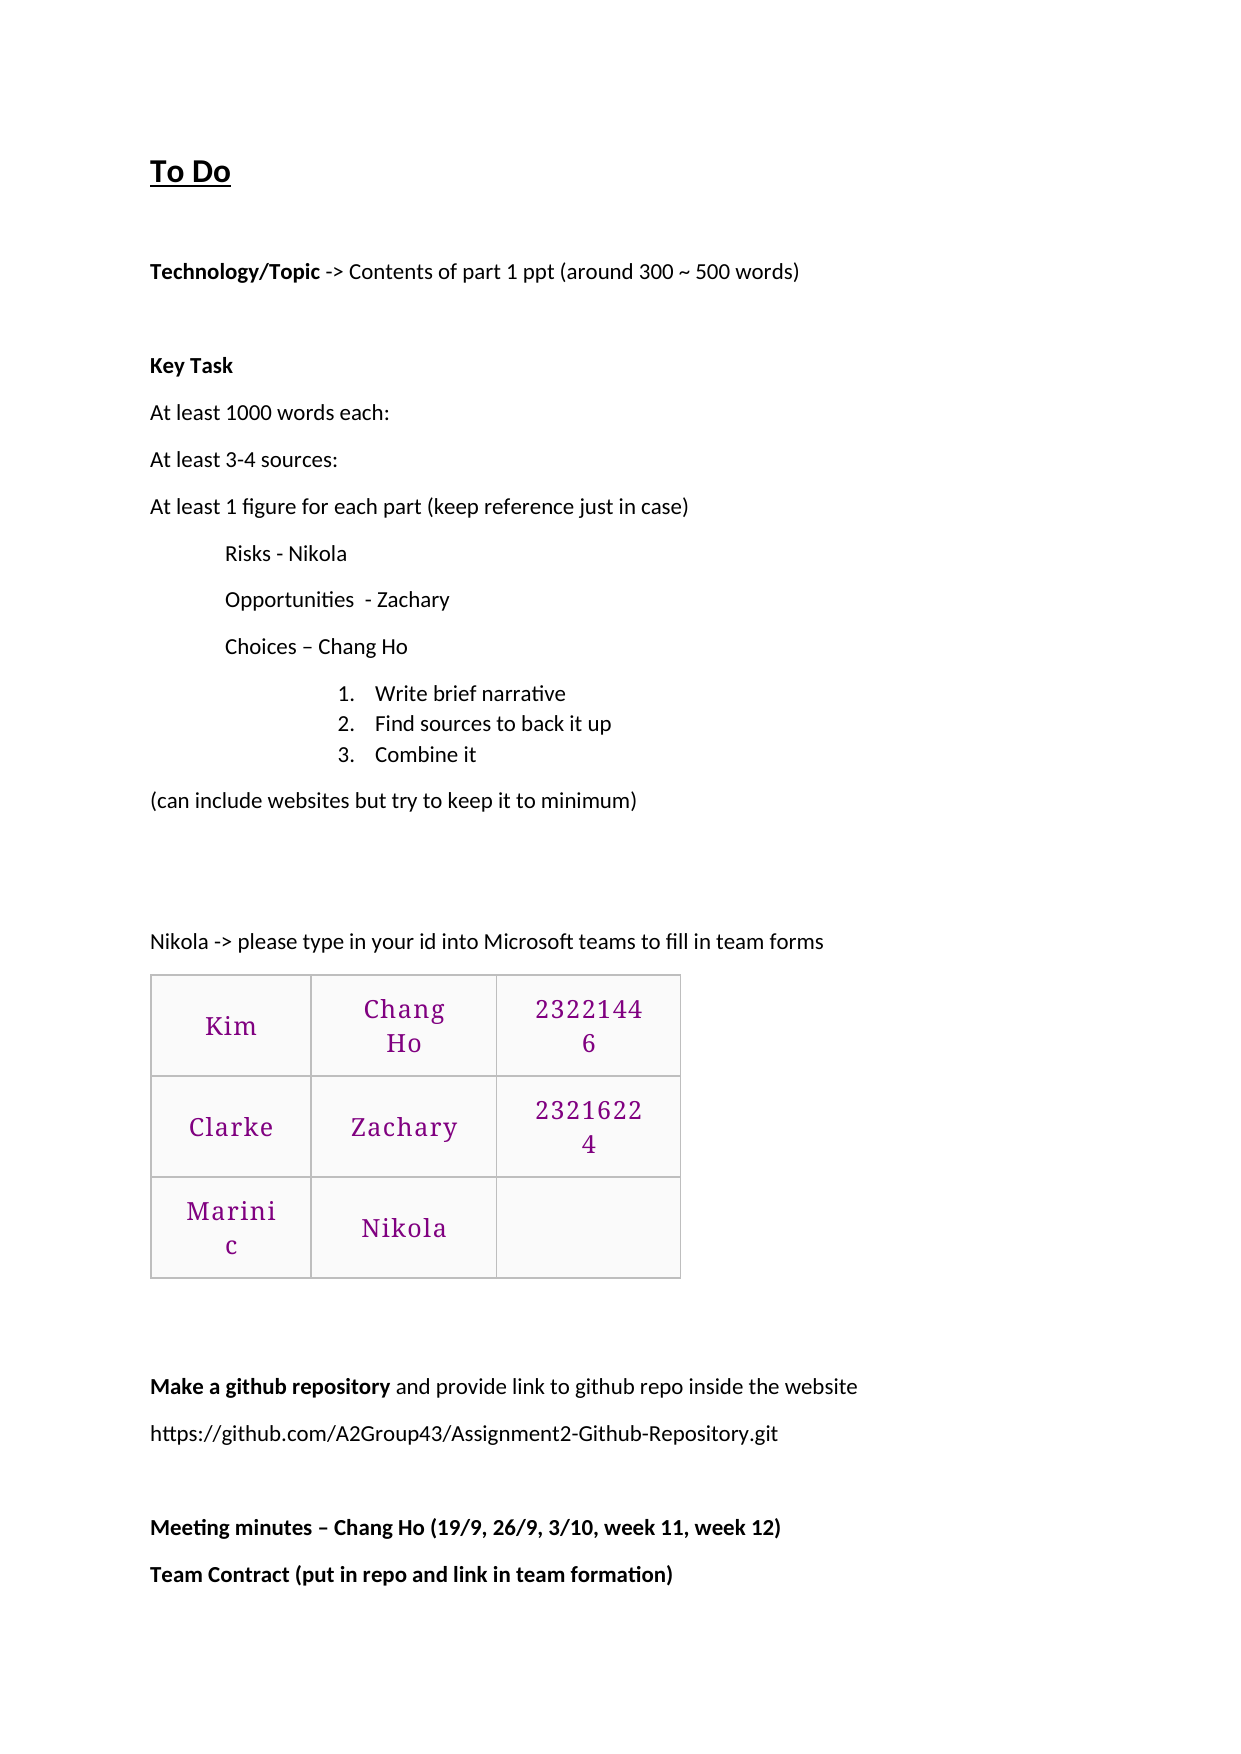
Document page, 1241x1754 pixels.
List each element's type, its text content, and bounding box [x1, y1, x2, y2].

text Nikola -> please type in your id into Microsoft teams to fill in team forms [150, 927, 1090, 955]
text At least 3-4 sources: [150, 445, 1090, 473]
text Choices – Chang Ho [225, 632, 1090, 661]
text (can include websites but try to keep it to minimum) [150, 787, 1090, 815]
text Opportunities - Zachary [225, 586, 1090, 614]
table_cell 23216224 [497, 1077, 680, 1176]
text https://github.com/A2Group43/Assignment2-Github-Repository.git [150, 1419, 1090, 1447]
table_cell Clarke [152, 1077, 310, 1176]
text Meeting minutes – Chang Ho (19/9, 26/9, 3/10, week 11, week 12) [150, 1513, 1090, 1541]
list Find sources to back it up [337, 709, 1090, 738]
text Team Contract (put in repo and link in team formation) [150, 1560, 1090, 1588]
table_header 23221446 [497, 976, 680, 1075]
list Combine it [337, 740, 1090, 768]
text Technology/Topic -> Contents of part 1 ppt (around 300 ~ 500 words) [150, 257, 1090, 286]
text Risks - Nikola [225, 539, 1090, 567]
text To Do [150, 150, 1090, 191]
text Make a github repository and provide link to github repo inside the website [150, 1372, 1090, 1400]
table_cell Nikola [312, 1178, 496, 1277]
text At least 1 figure for each part (keep reference just in case) [150, 492, 1090, 520]
text Key Task [150, 351, 1090, 379]
table_header Chang Ho [312, 976, 496, 1075]
table_cell Zachary [312, 1077, 496, 1176]
table_cell [497, 1178, 680, 1277]
text At least 1000 words each: [150, 398, 1090, 426]
table_cell Marinic [152, 1178, 310, 1277]
table_header Kim [152, 976, 310, 1075]
list Write brief narrative [337, 679, 1090, 707]
